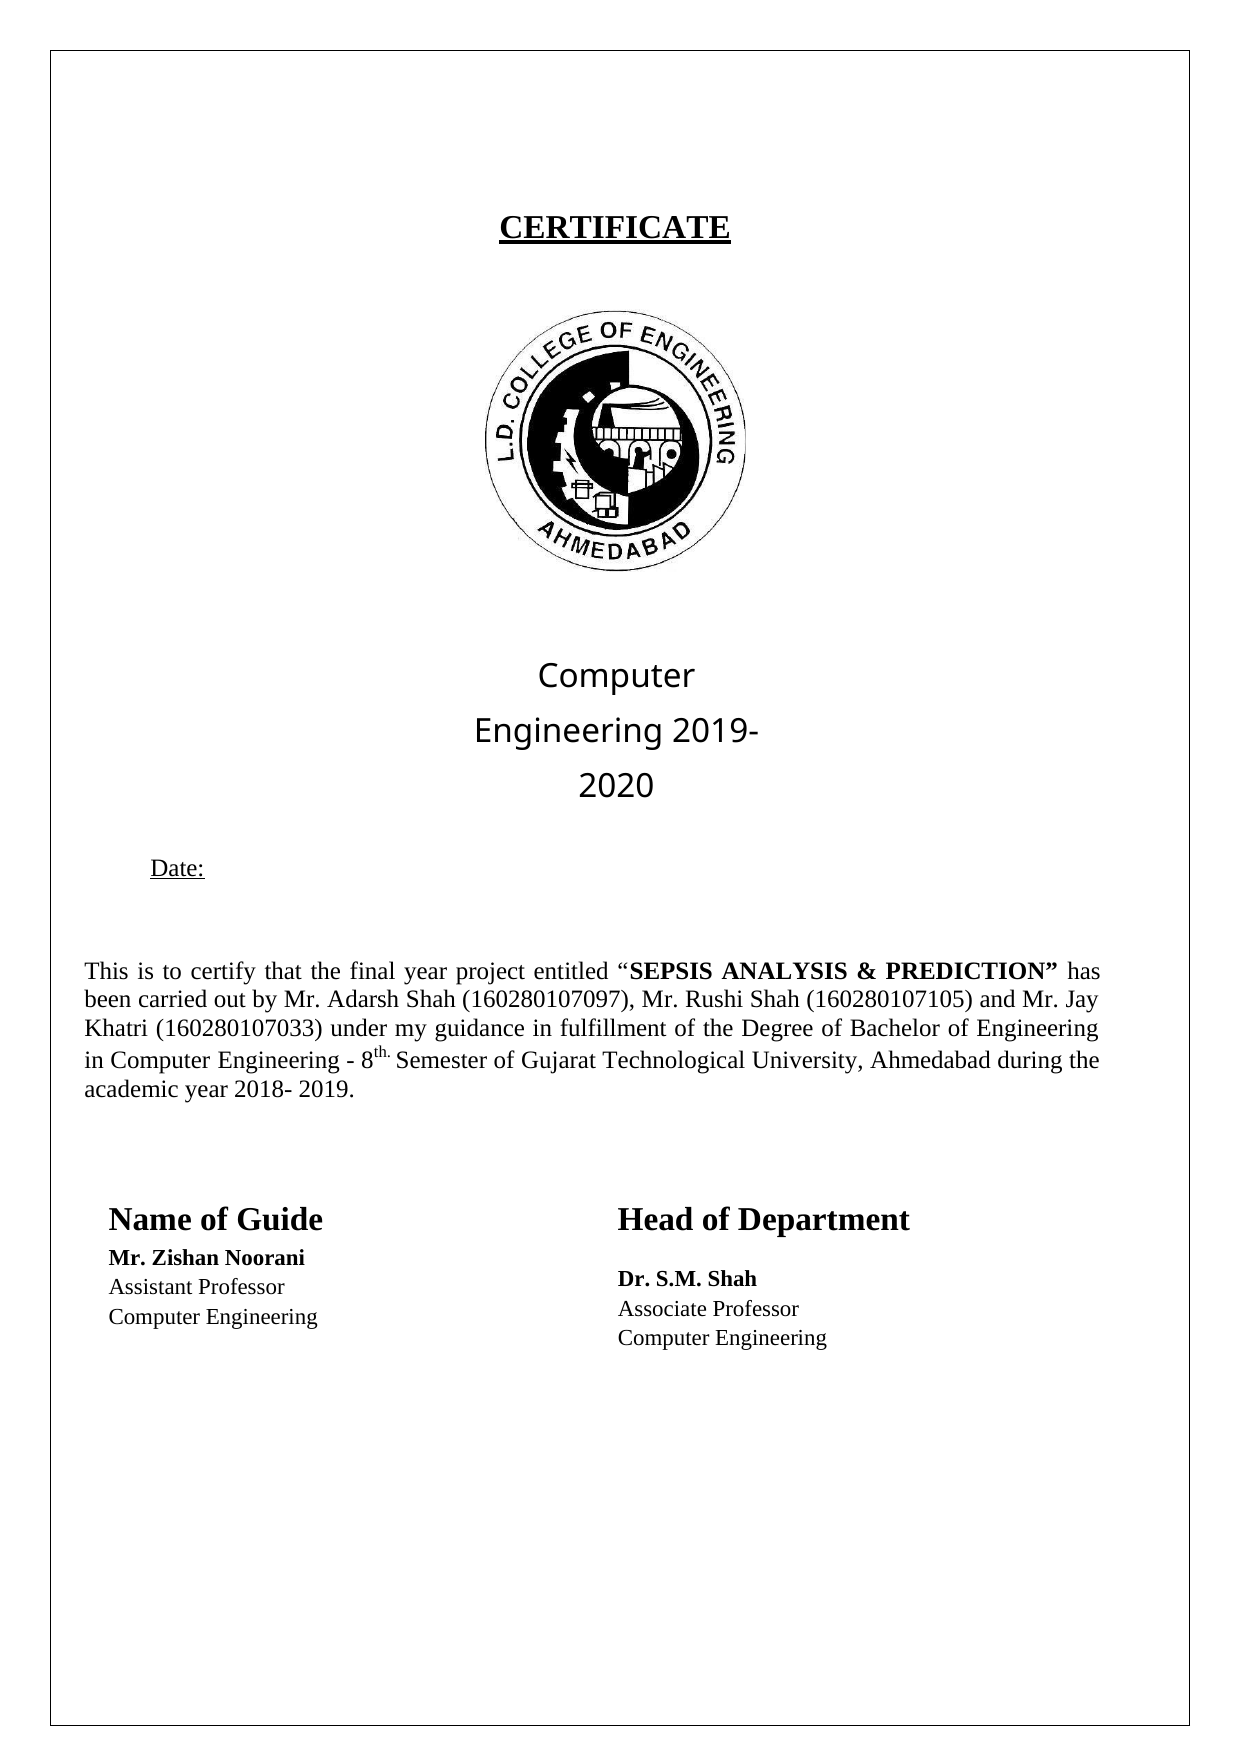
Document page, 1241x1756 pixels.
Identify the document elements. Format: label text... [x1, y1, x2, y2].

text Dr. S.M. Shah Associate Professor Computer Engineering [618, 1265, 830, 1351]
subtitle Date: [150, 853, 1092, 881]
text This is to certify that the final year project entitled “SEPSIS ANALYSIS & PREDICTION” has been carried out by Mr. Adarsh Shah (160280107097), Mr. Rushi Shah (160280107105) and Mr. Jay Khatri (160280107033) under my guidance in fulfillment of the Degree of Bachelor of Engineering in Computer Engineering - 8th. Semester of Gujarat Technological University, Ahmedabad during the academic year 2018- 2019. [84, 956, 1100, 1103]
text Mr. Zishan Noorani Assistant Professor Computer Engineering [108, 1243, 320, 1329]
subtitle CERTIFICATE [306, 207, 924, 245]
text Name of Guide Head of Department [108, 1199, 1178, 1237]
picture [485, 309, 746, 572]
text Computer Engineering 2019-2020 [450, 652, 783, 807]
